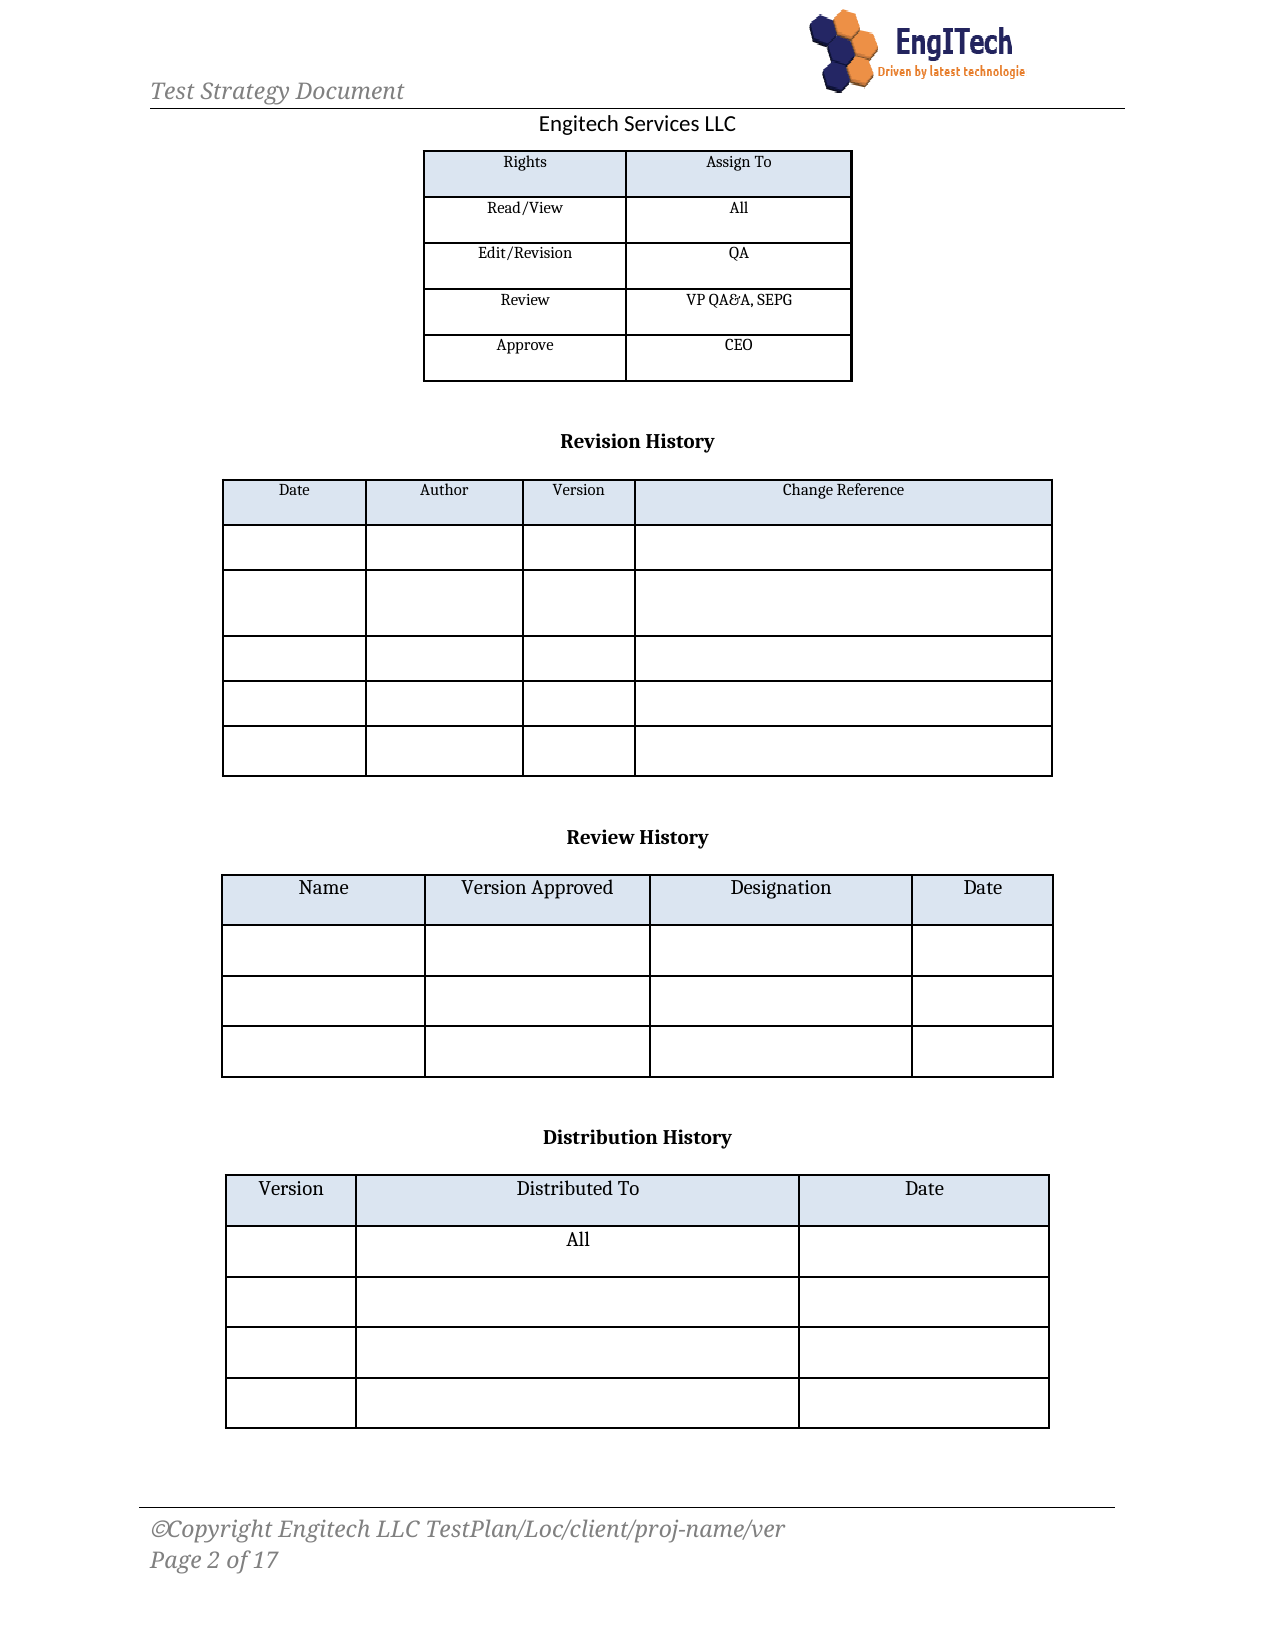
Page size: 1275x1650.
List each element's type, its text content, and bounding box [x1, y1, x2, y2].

table_header Rights [425, 152, 625, 196]
table_cell [636, 637, 1051, 679]
table_cell [636, 727, 1051, 775]
table_header Date [913, 876, 1052, 924]
table_header Name [223, 876, 424, 924]
table_cell [800, 1278, 1048, 1326]
table_cell [223, 926, 424, 975]
table_cell [426, 977, 649, 1025]
table_cell Review [425, 290, 625, 334]
picture [807, 8, 1026, 92]
text Distribution History [150, 1126, 1125, 1150]
table_cell Read/View [425, 198, 625, 242]
table_header Version [524, 481, 634, 524]
table_cell [636, 526, 1051, 569]
table_cell [367, 682, 522, 724]
table_cell [800, 1379, 1048, 1427]
table_cell [651, 977, 911, 1025]
table_cell [800, 1328, 1048, 1377]
table_cell [524, 526, 634, 569]
text Review History [150, 825, 1125, 849]
table_cell [651, 1027, 911, 1076]
table_cell [800, 1227, 1048, 1276]
table_cell [636, 682, 1051, 724]
table_cell Edit/Revision [425, 244, 625, 288]
table_cell [426, 926, 649, 975]
table_cell [651, 926, 911, 975]
table_cell Approve [425, 336, 625, 380]
table_cell VP QA&A, SEPG [627, 290, 850, 334]
table_cell [224, 682, 365, 724]
table_header Designation [651, 876, 911, 924]
table_header Distributed To [357, 1176, 798, 1225]
table_cell [224, 526, 365, 569]
table_cell All [627, 198, 850, 242]
table_cell CEO [627, 336, 850, 380]
table_cell [367, 526, 522, 569]
table_header Date [224, 481, 365, 524]
table_cell [524, 682, 634, 724]
table_cell [357, 1278, 798, 1326]
table_header Date [800, 1176, 1048, 1225]
table_cell [367, 637, 522, 679]
table_header Assign To [627, 152, 850, 196]
table_cell [367, 571, 522, 635]
table_cell [524, 637, 634, 679]
table_cell [227, 1379, 355, 1427]
table_cell [224, 571, 365, 635]
table_cell [524, 571, 634, 635]
table_cell [227, 1278, 355, 1326]
table_cell [636, 571, 1051, 635]
table_header Change Reference [636, 481, 1051, 524]
table_header Version Approved [426, 876, 649, 924]
table_cell [913, 1027, 1052, 1076]
table_cell [223, 977, 424, 1025]
table_cell [367, 727, 522, 775]
table_cell [357, 1379, 798, 1427]
table_cell [913, 926, 1052, 975]
table_cell QA [627, 244, 850, 288]
table_cell All [357, 1227, 798, 1276]
table_cell [227, 1328, 355, 1377]
table_cell [224, 637, 365, 679]
text Revision History [150, 430, 1125, 454]
table_header Version [227, 1176, 355, 1225]
table_cell [227, 1227, 355, 1276]
table_cell [357, 1328, 798, 1377]
table_cell [524, 727, 634, 775]
table_cell [426, 1027, 649, 1076]
table_cell [913, 977, 1052, 1025]
table_cell [223, 1027, 424, 1076]
table_header Author [367, 481, 522, 524]
table_cell [224, 727, 365, 775]
